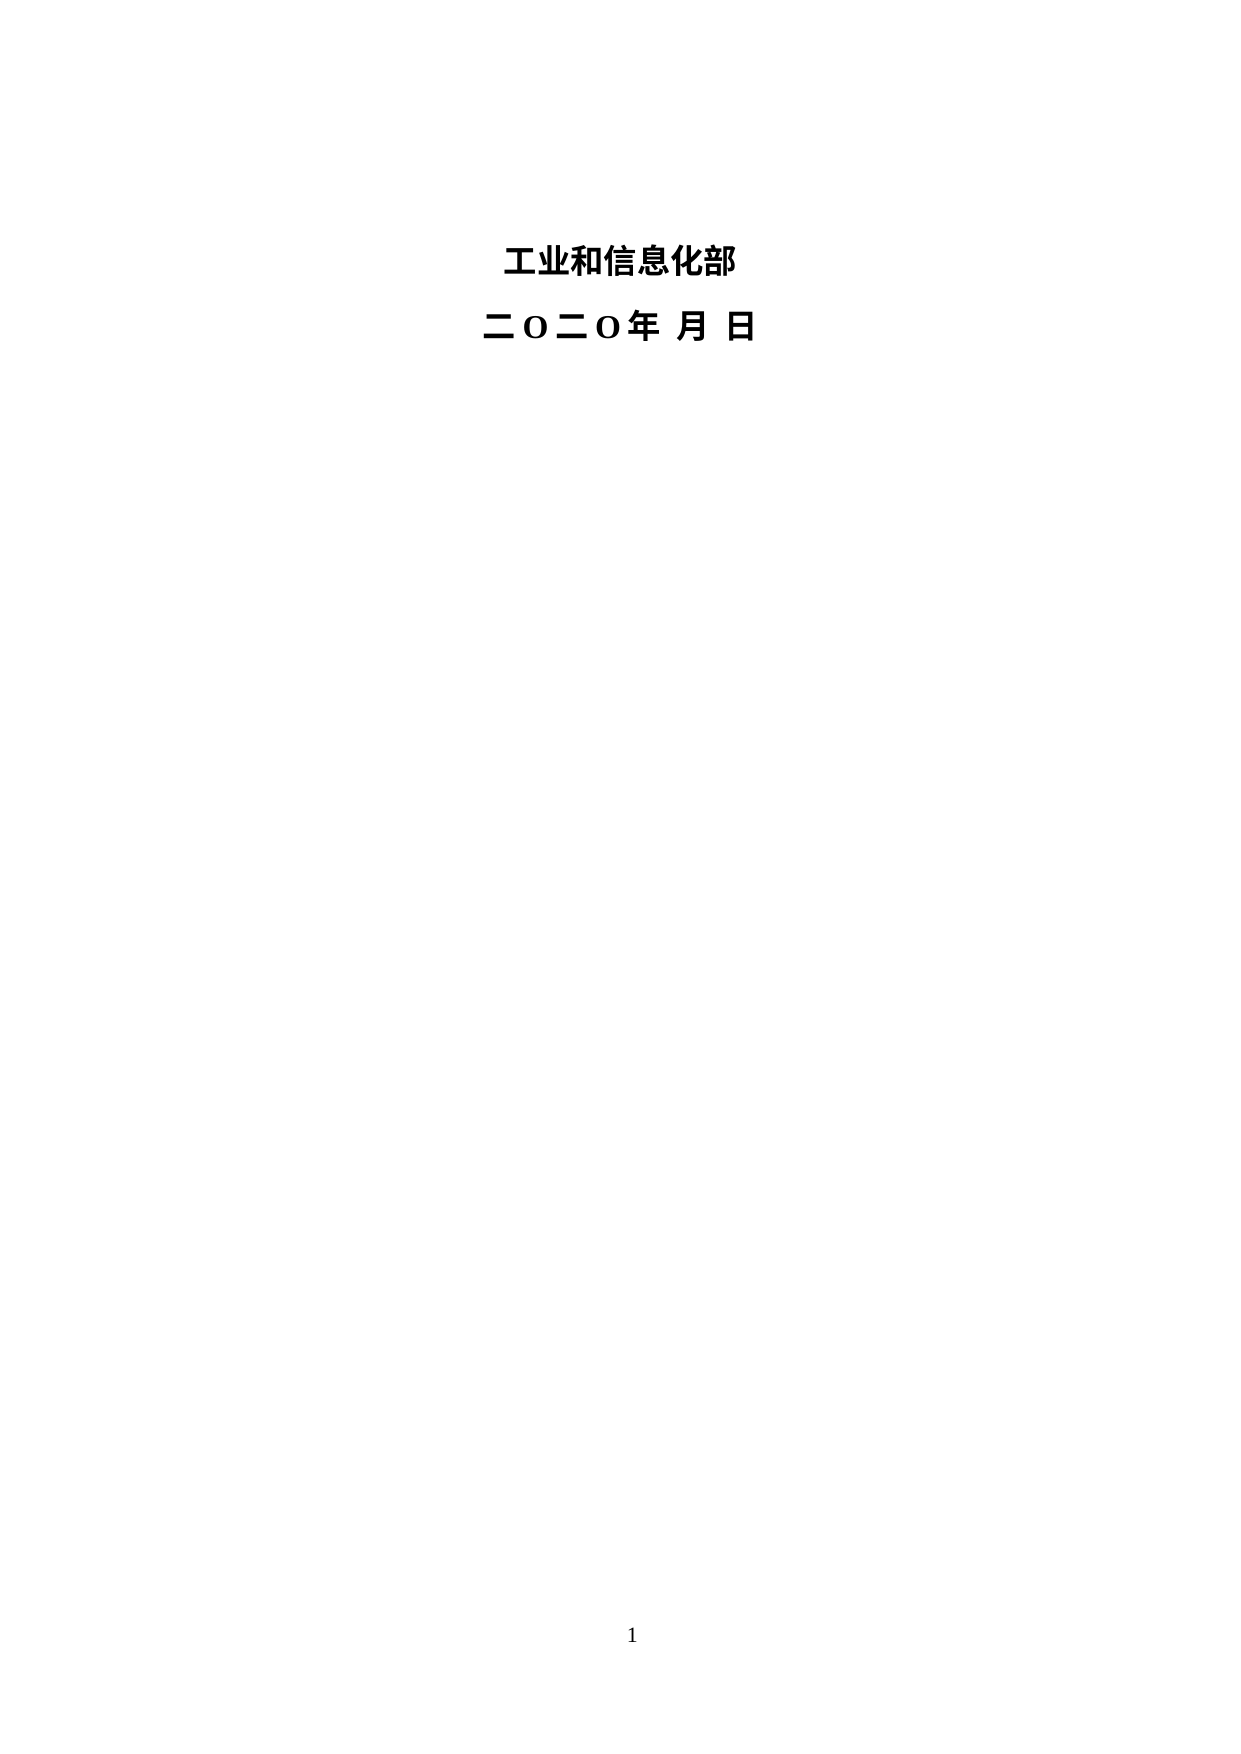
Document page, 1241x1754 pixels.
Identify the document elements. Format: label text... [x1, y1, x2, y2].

text 二Ο二Ο年 月 日 [187, 292, 1053, 357]
text 工业和信息化部 [187, 227, 1053, 292]
